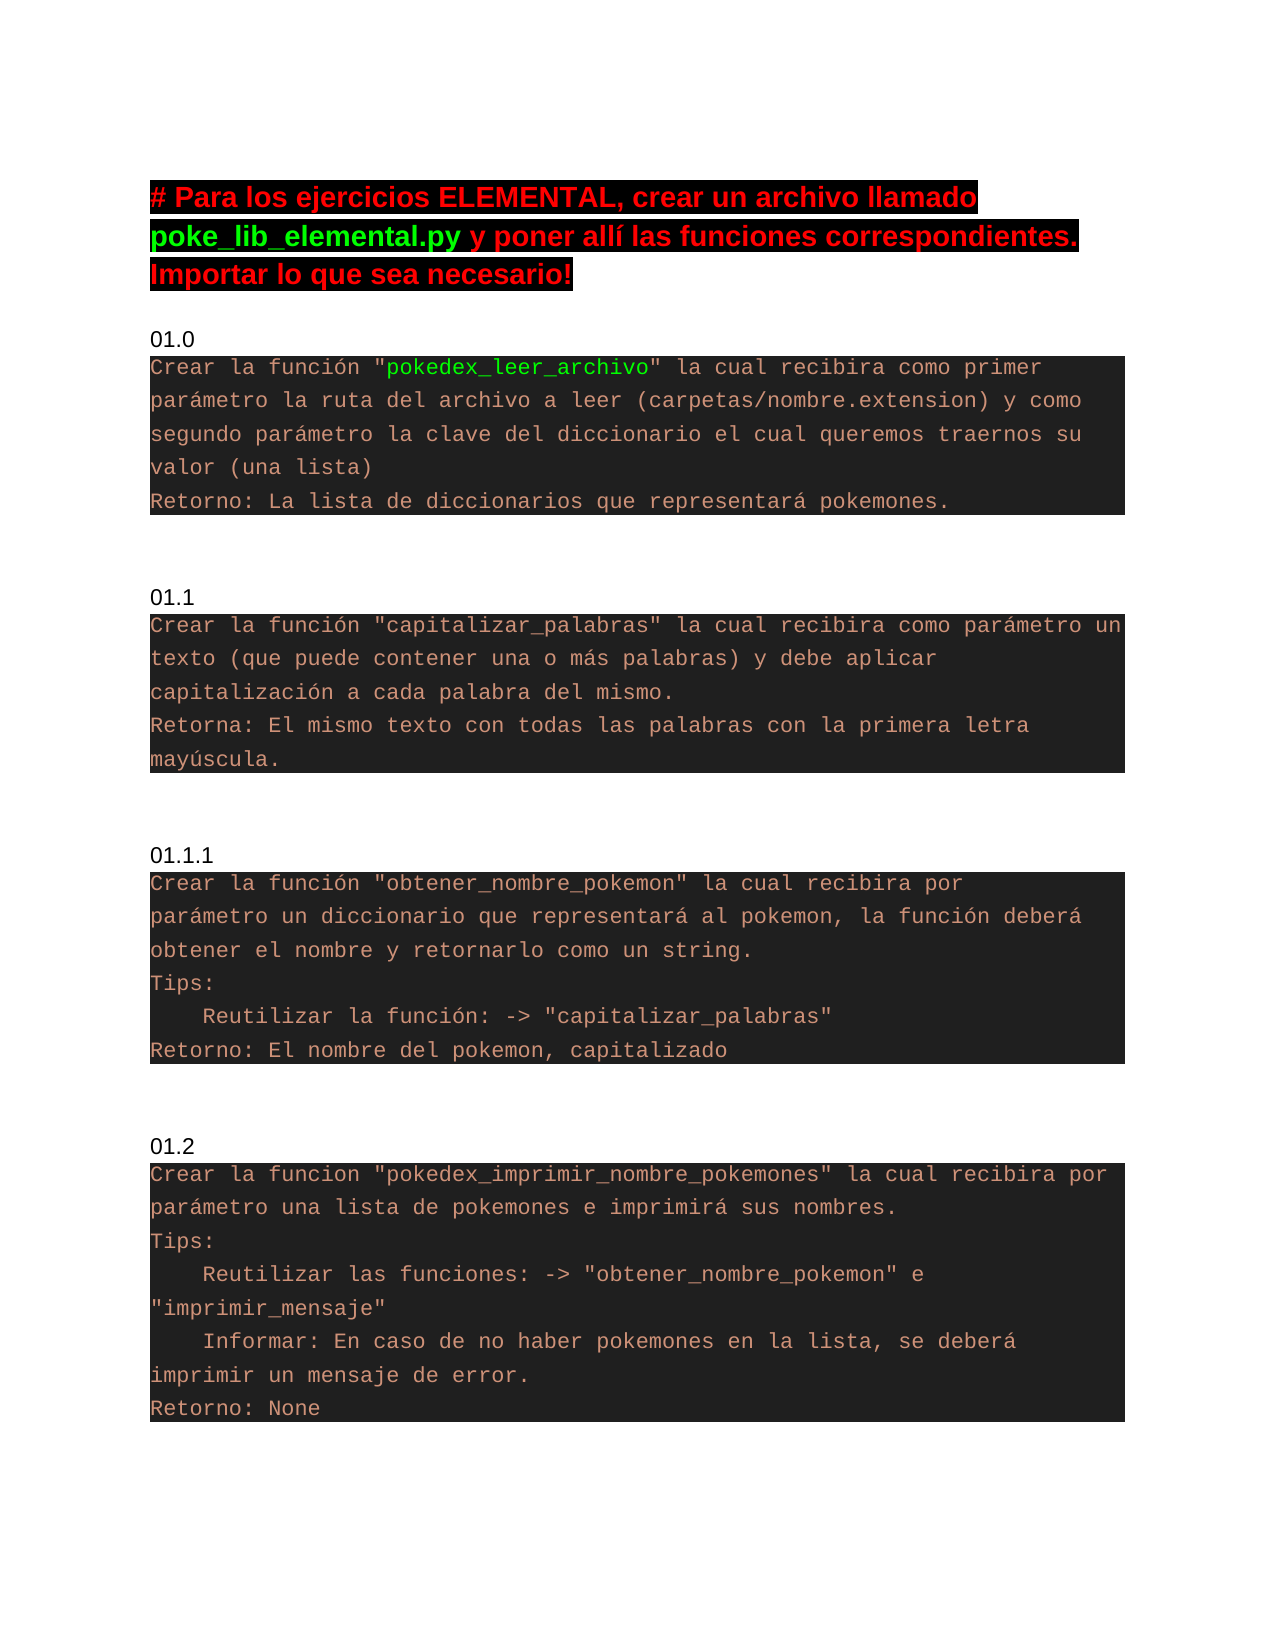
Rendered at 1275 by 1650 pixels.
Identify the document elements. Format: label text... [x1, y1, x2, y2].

text Retorna: El mismo texto con todas las palabras con la primera letra mayúscula. [150, 714, 1125, 773]
text parámetro una lista de pokemones e imprimirá sus nombres. [150, 1197, 1125, 1221]
text Informar: En caso de no haber pokemones en la lista, se deberá imprimir un mensaje de error. [150, 1330, 1125, 1388]
text Crear la función "pokedex_leer_archivo" la cual recibira como primer parámetro la ruta del archivo a leer (carpetas/nombre.extension) y como segundo parámetro la clave del diccionario el cual queremos traernos su valor (una lista) [150, 356, 1125, 481]
text 01.2 [150, 1133, 1125, 1159]
text Crear la funcion "pokedex_imprimir_nombre_pokemones" la cual recibira por [150, 1163, 1125, 1188]
text Retorno: La lista de diccionarios que representará pokemones. [150, 490, 1125, 515]
text 01.1.1 [150, 842, 1125, 868]
text 01.0 [150, 326, 1125, 352]
text 01.1 [150, 584, 1125, 610]
text parámetro un diccionario que representará al pokemon, la función deberá obtener el nombre y retornarlo como un string. [150, 905, 1125, 963]
text Retorno: None [150, 1397, 1125, 1422]
text Reutilizar la función: -> "capitalizar_palabras" [150, 1006, 1125, 1030]
text Tips: [150, 1230, 1125, 1255]
text Retorno: El nombre del pokemon, capitalizado [150, 1039, 1125, 1064]
text Reutilizar las funciones: -> "obtener_nombre_pokemon" e "imprimir_mensaje" [150, 1263, 1125, 1322]
text Crear la función "obtener_nombre_pokemon" la cual recibira por [150, 872, 1125, 897]
text # Para los ejercicios ELEMENTAL, crear un archivo llamado poke_lib_elemental.py y poner allí las funciones correspondientes. Importar lo que sea necesario! [150, 180, 1125, 291]
text Tips: [150, 972, 1125, 997]
text Crear la función "capitalizar_palabras" la cual recibira como parámetro un texto (que puede contener una o más palabras) y debe aplicar capitalización a cada palabra del mismo. [150, 614, 1125, 706]
